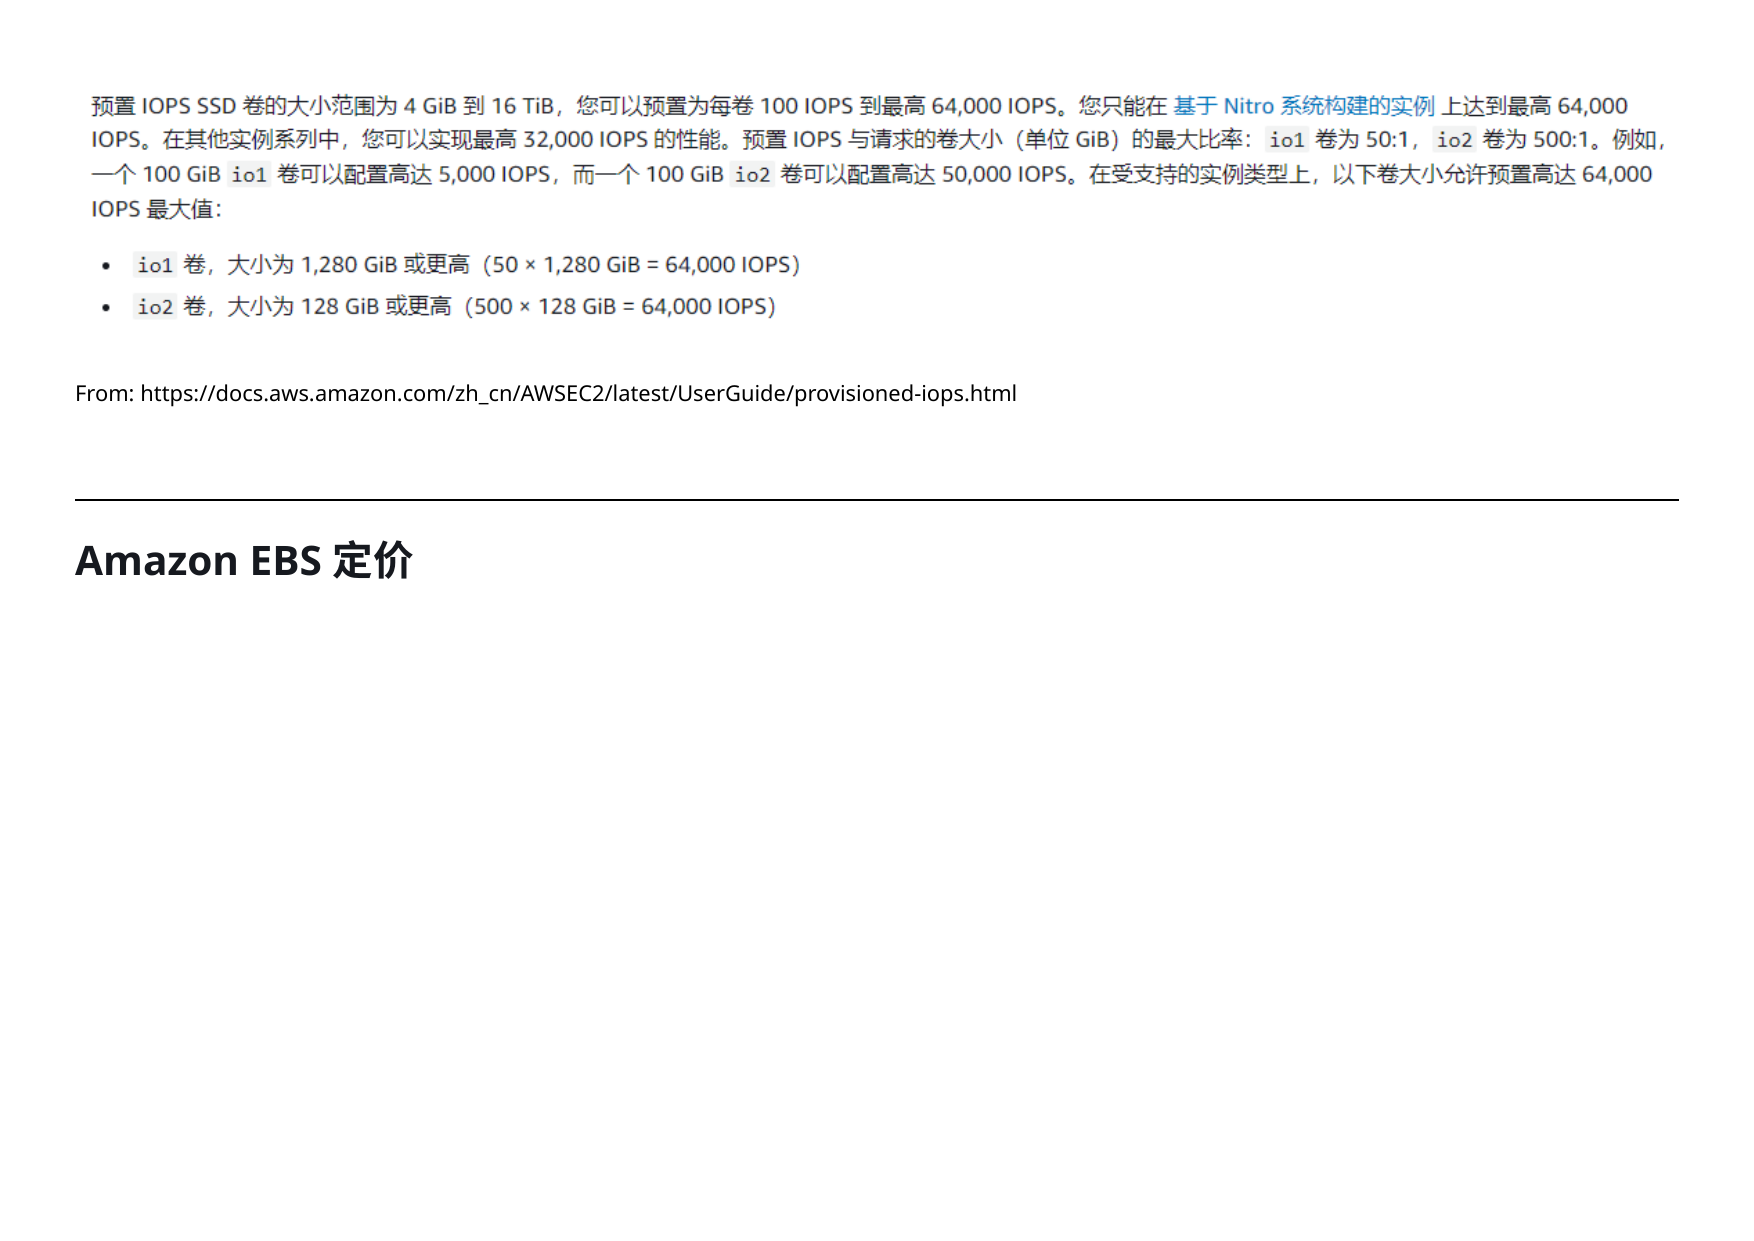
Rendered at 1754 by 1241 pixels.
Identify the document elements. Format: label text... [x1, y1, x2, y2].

text From: https://docs.aws.amazon.com/zh_cn/AWSEC2/latest/UserGuide/provisioned-iops.html [75, 376, 1679, 409]
text Amazon EBS 定价 [75, 501, 1679, 590]
picture [75, 83, 1679, 335]
